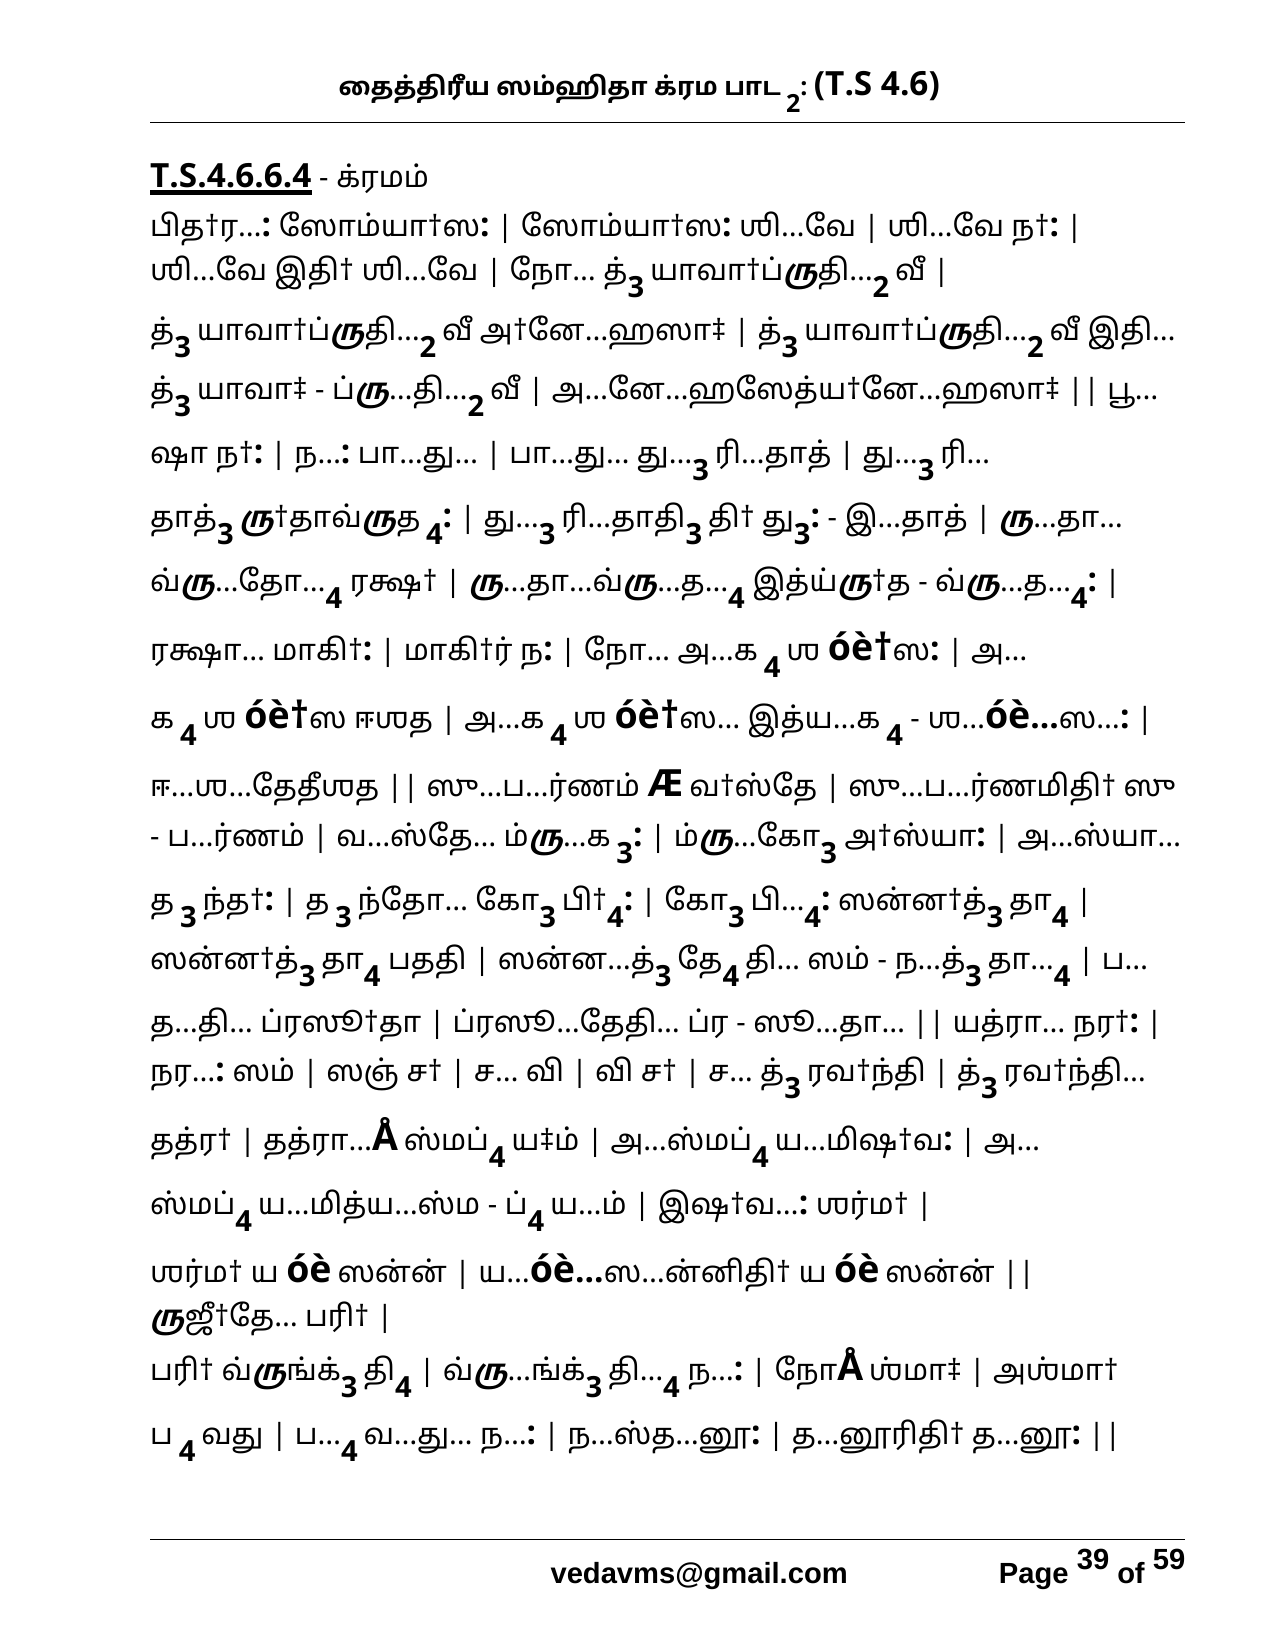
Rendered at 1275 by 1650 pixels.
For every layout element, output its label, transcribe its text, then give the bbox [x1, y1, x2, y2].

text T.S.4.6.6.4 - க்ரமம் [150, 152, 1185, 198]
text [150, 200, 1185, 1469]
